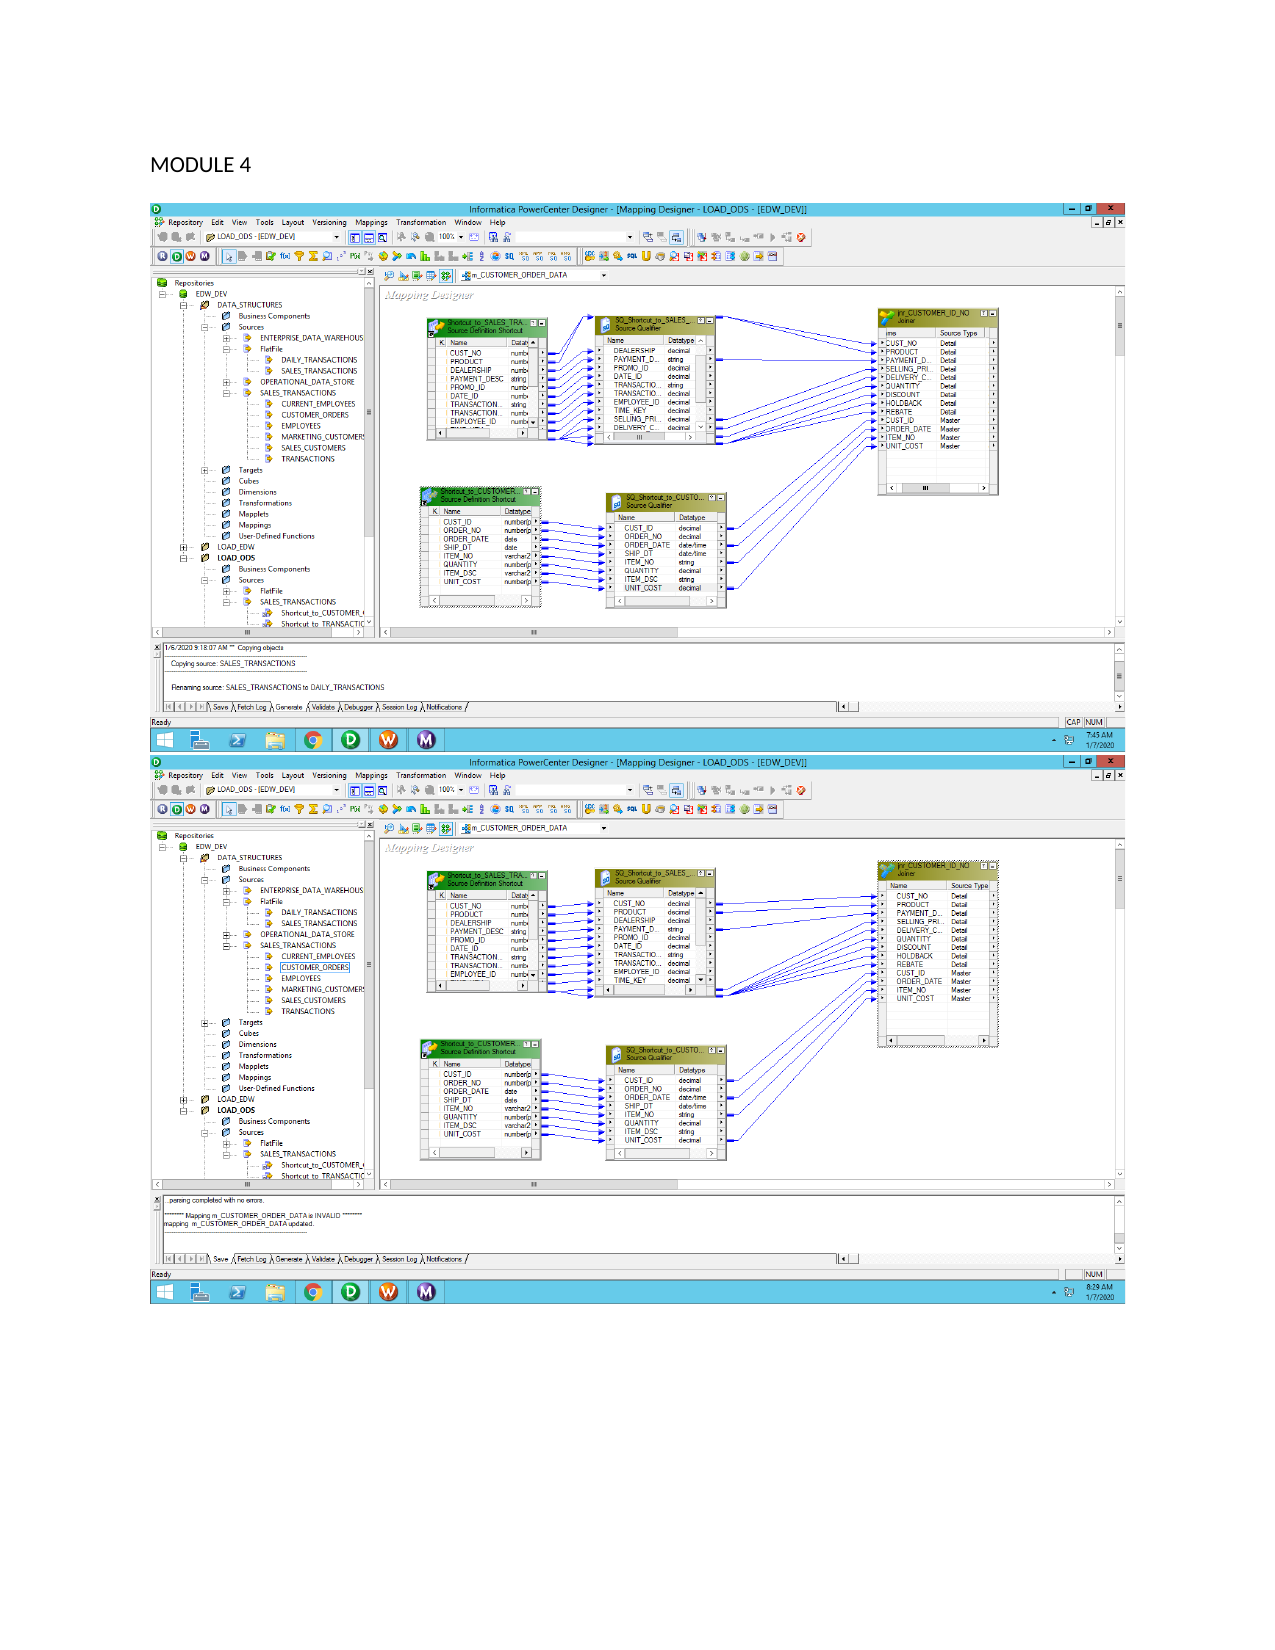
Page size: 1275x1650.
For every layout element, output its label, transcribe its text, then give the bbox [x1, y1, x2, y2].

picture [150, 755, 1125, 1304]
text MODULE 4 [150, 150, 1125, 178]
picture [150, 203, 1125, 752]
